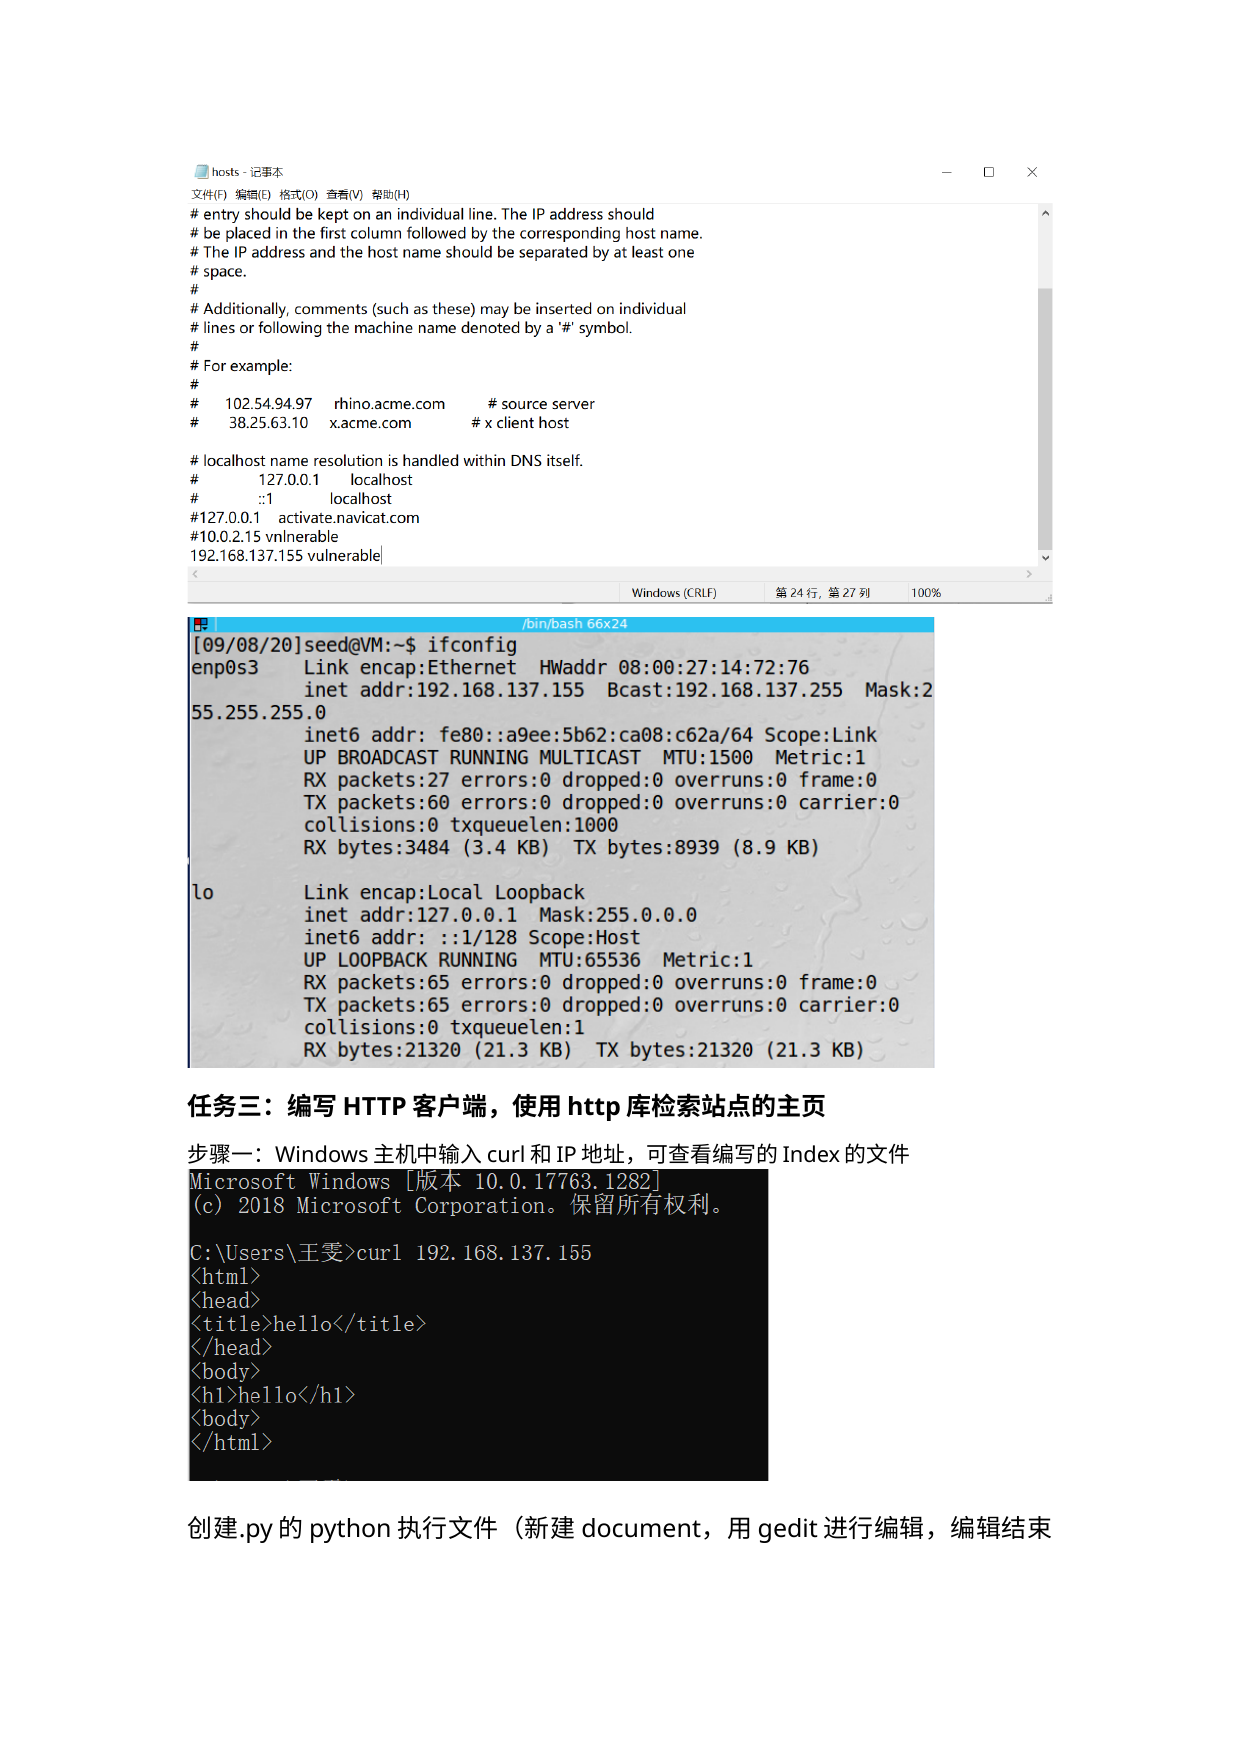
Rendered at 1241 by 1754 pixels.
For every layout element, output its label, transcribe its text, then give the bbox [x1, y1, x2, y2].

picture [187, 617, 935, 1068]
text 任务三：编写HTTP客户端，使用http库检索站点的主页 [187, 1072, 1053, 1137]
picture [187, 162, 1053, 604]
picture [187, 1169, 769, 1481]
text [187, 1494, 1053, 1559]
text 步骤一：Windows主机中输入curl和IP地址，可查看编写的Index的文件 [187, 1137, 1053, 1169]
